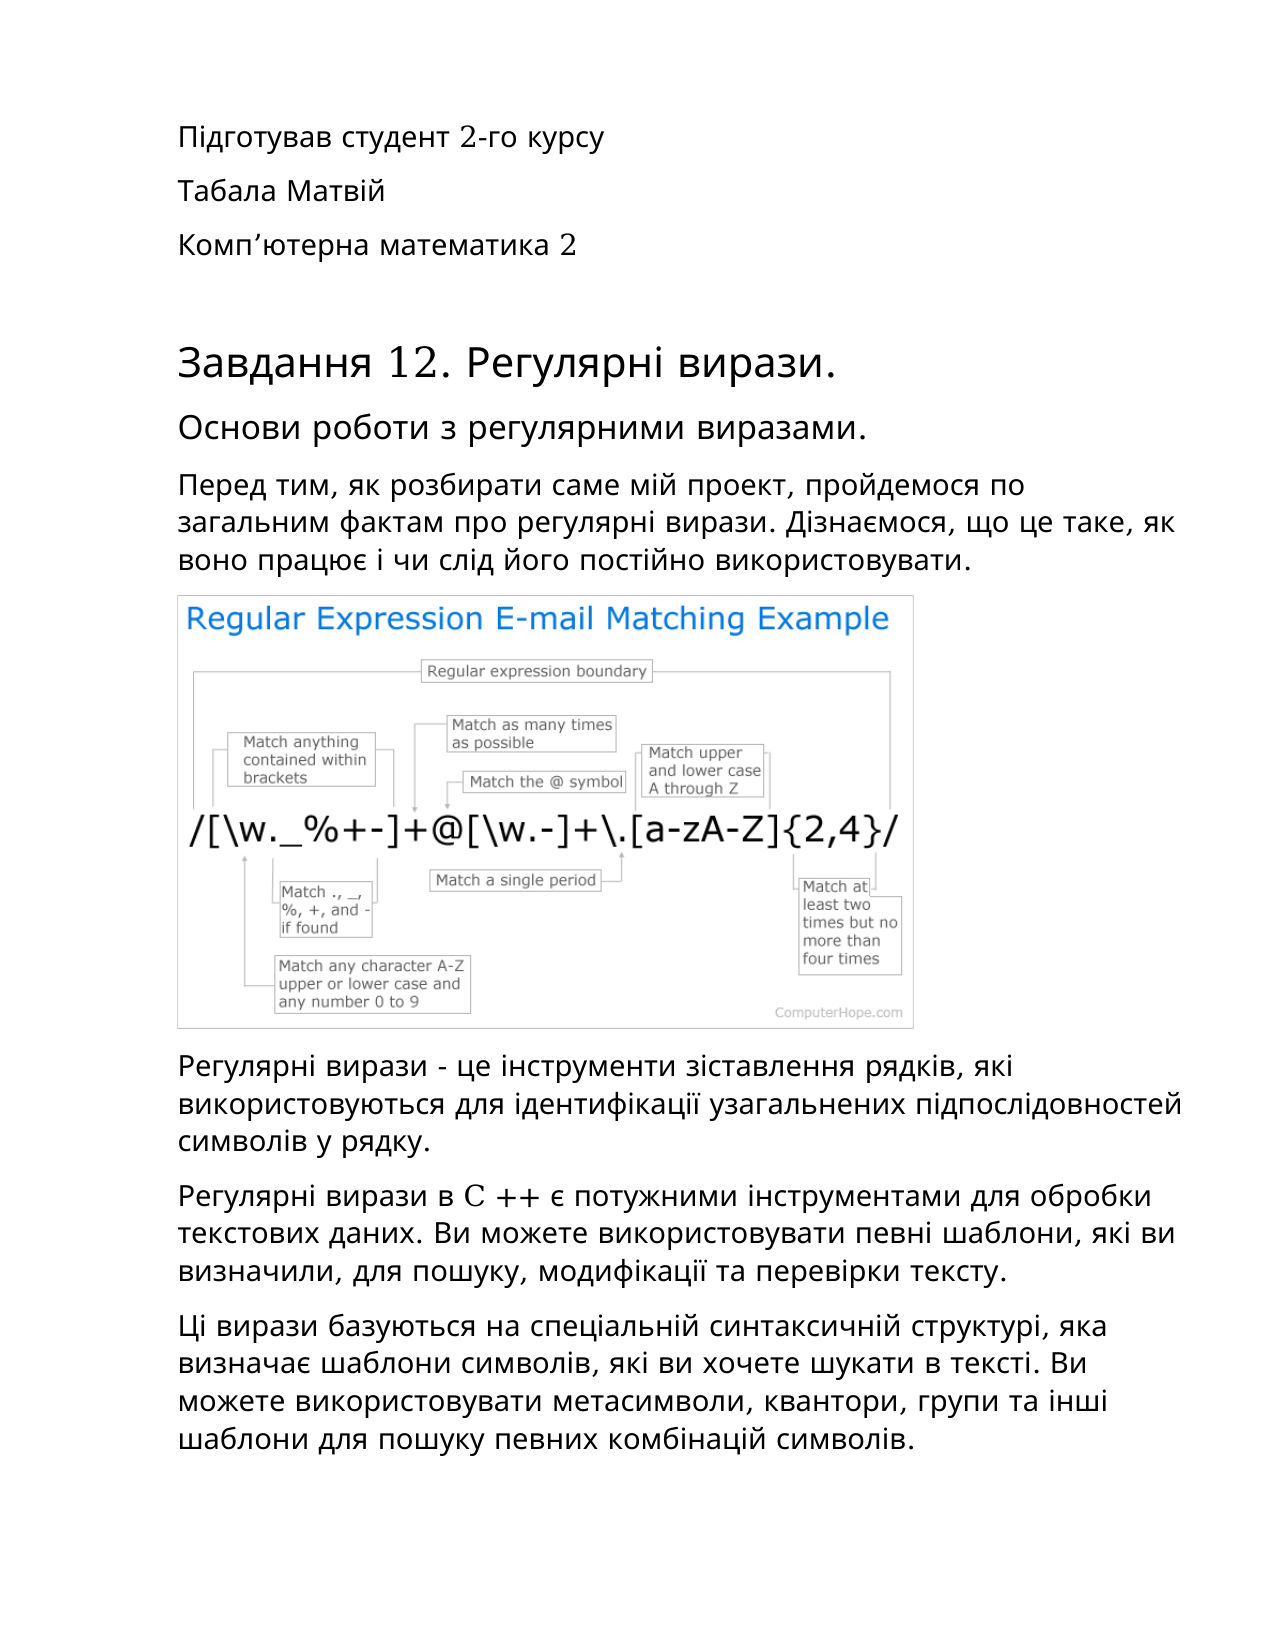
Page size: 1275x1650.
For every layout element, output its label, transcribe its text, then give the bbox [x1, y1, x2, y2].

text Табала Матвій [177, 172, 1186, 207]
picture [177, 595, 914, 1029]
text Перед тим, як розбирати саме мій проект, пройдемося по загальним фактам про регулярні вирази. Дізнаємося, що це таке, як воно працює і чи слід його постійно використовувати. [177, 466, 1186, 576]
text Основи роботи з регулярними виразами. [177, 406, 1186, 446]
text Завдання 12. Регулярні вирази. [177, 336, 1186, 386]
text Регулярні вирази в C ++ є потужними інструментами для обробки текстових даних. Ви можете використовувати певні шаблони, які ви визначили, для пошуку, модифікації та перевірки тексту. [177, 1177, 1186, 1288]
text Комп’ютерна математика 2 [177, 227, 1186, 262]
text Ці вирази базуються на спеціальній синтаксичній структурі, яка визначає шаблони символів, які ви хочете шукати в тексті. Ви можете використовувати метасимволи, квантори, групи та інші шаблони для пошуку певних комбінацій символів. [177, 1307, 1186, 1455]
text Регулярні вирази - це інструменти зіставлення рядків, які використовуються для ідентифікації узагальнених підпослідовностей символів у рядку. [177, 1047, 1186, 1158]
text Підготував студент 2-го курсу [177, 118, 1186, 153]
